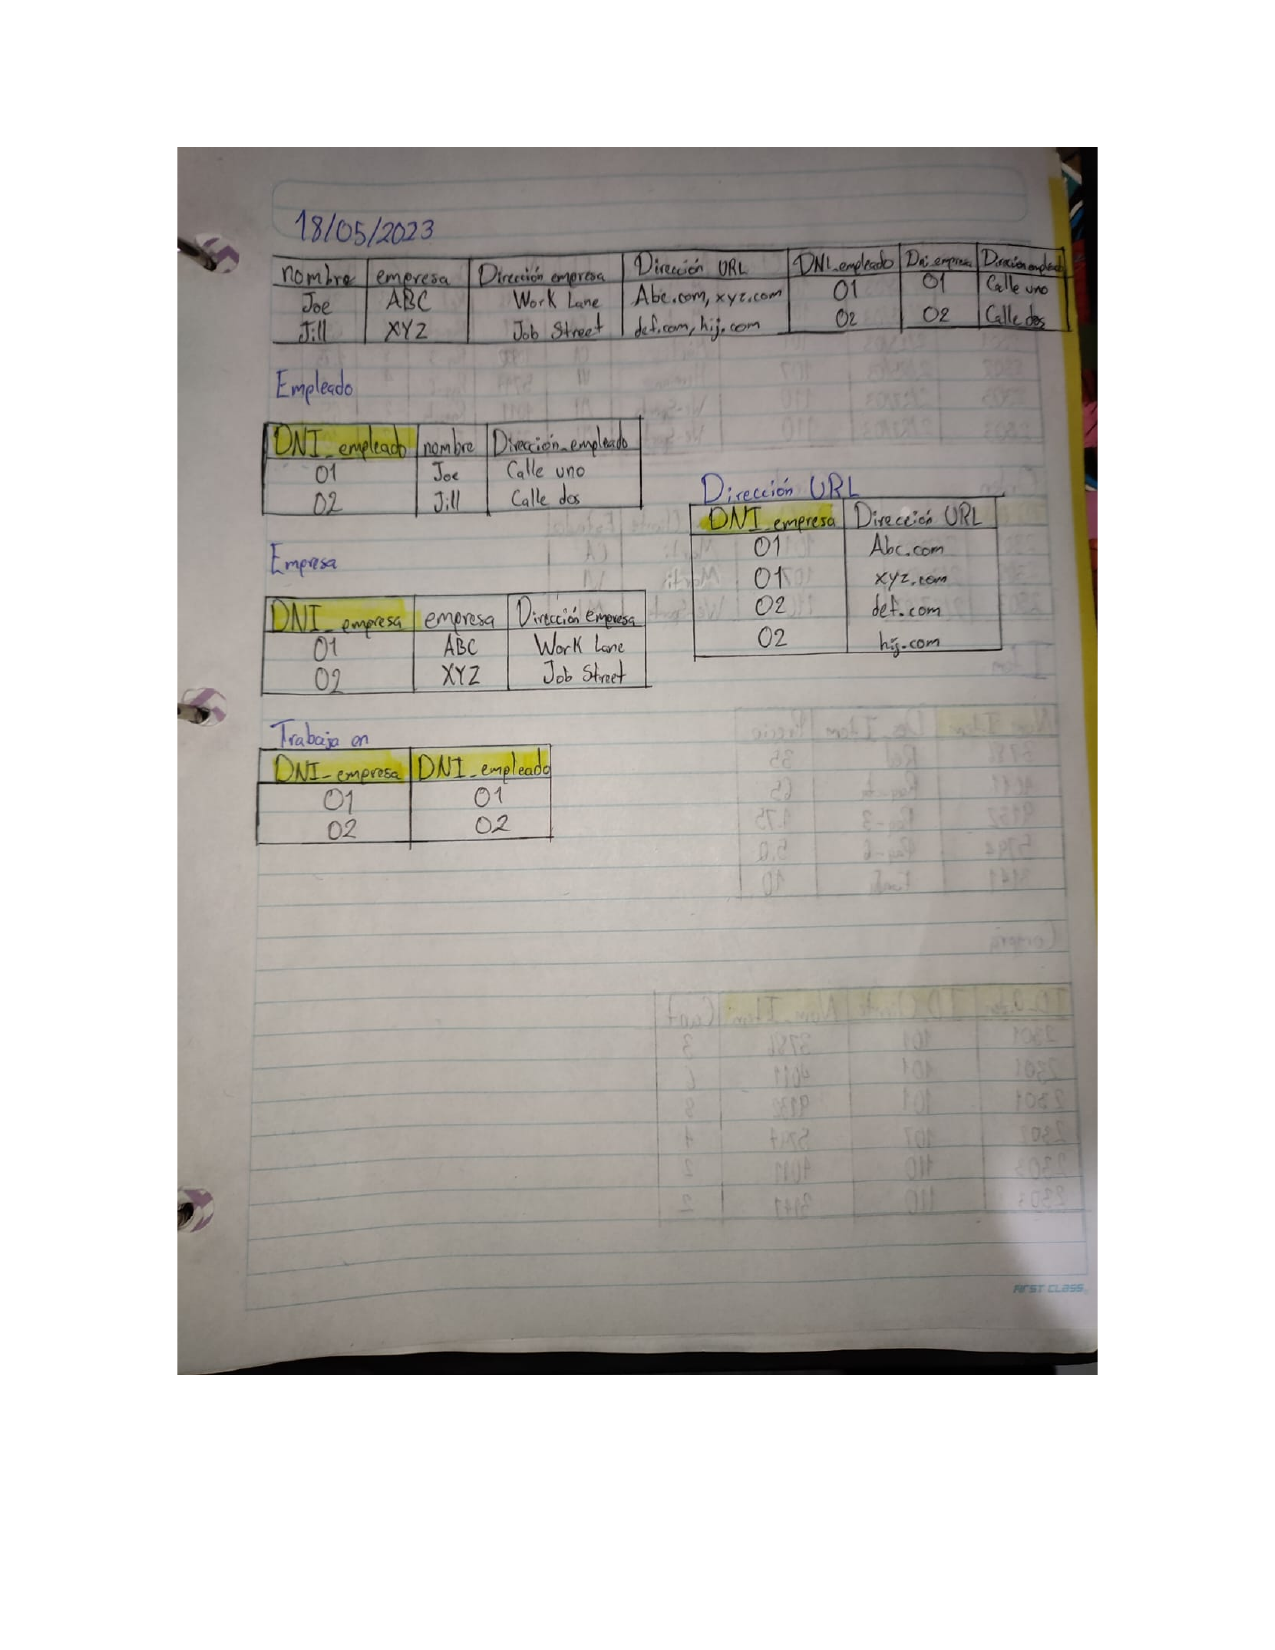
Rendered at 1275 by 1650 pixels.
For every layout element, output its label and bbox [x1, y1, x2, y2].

picture [177, 147, 1098, 1375]
